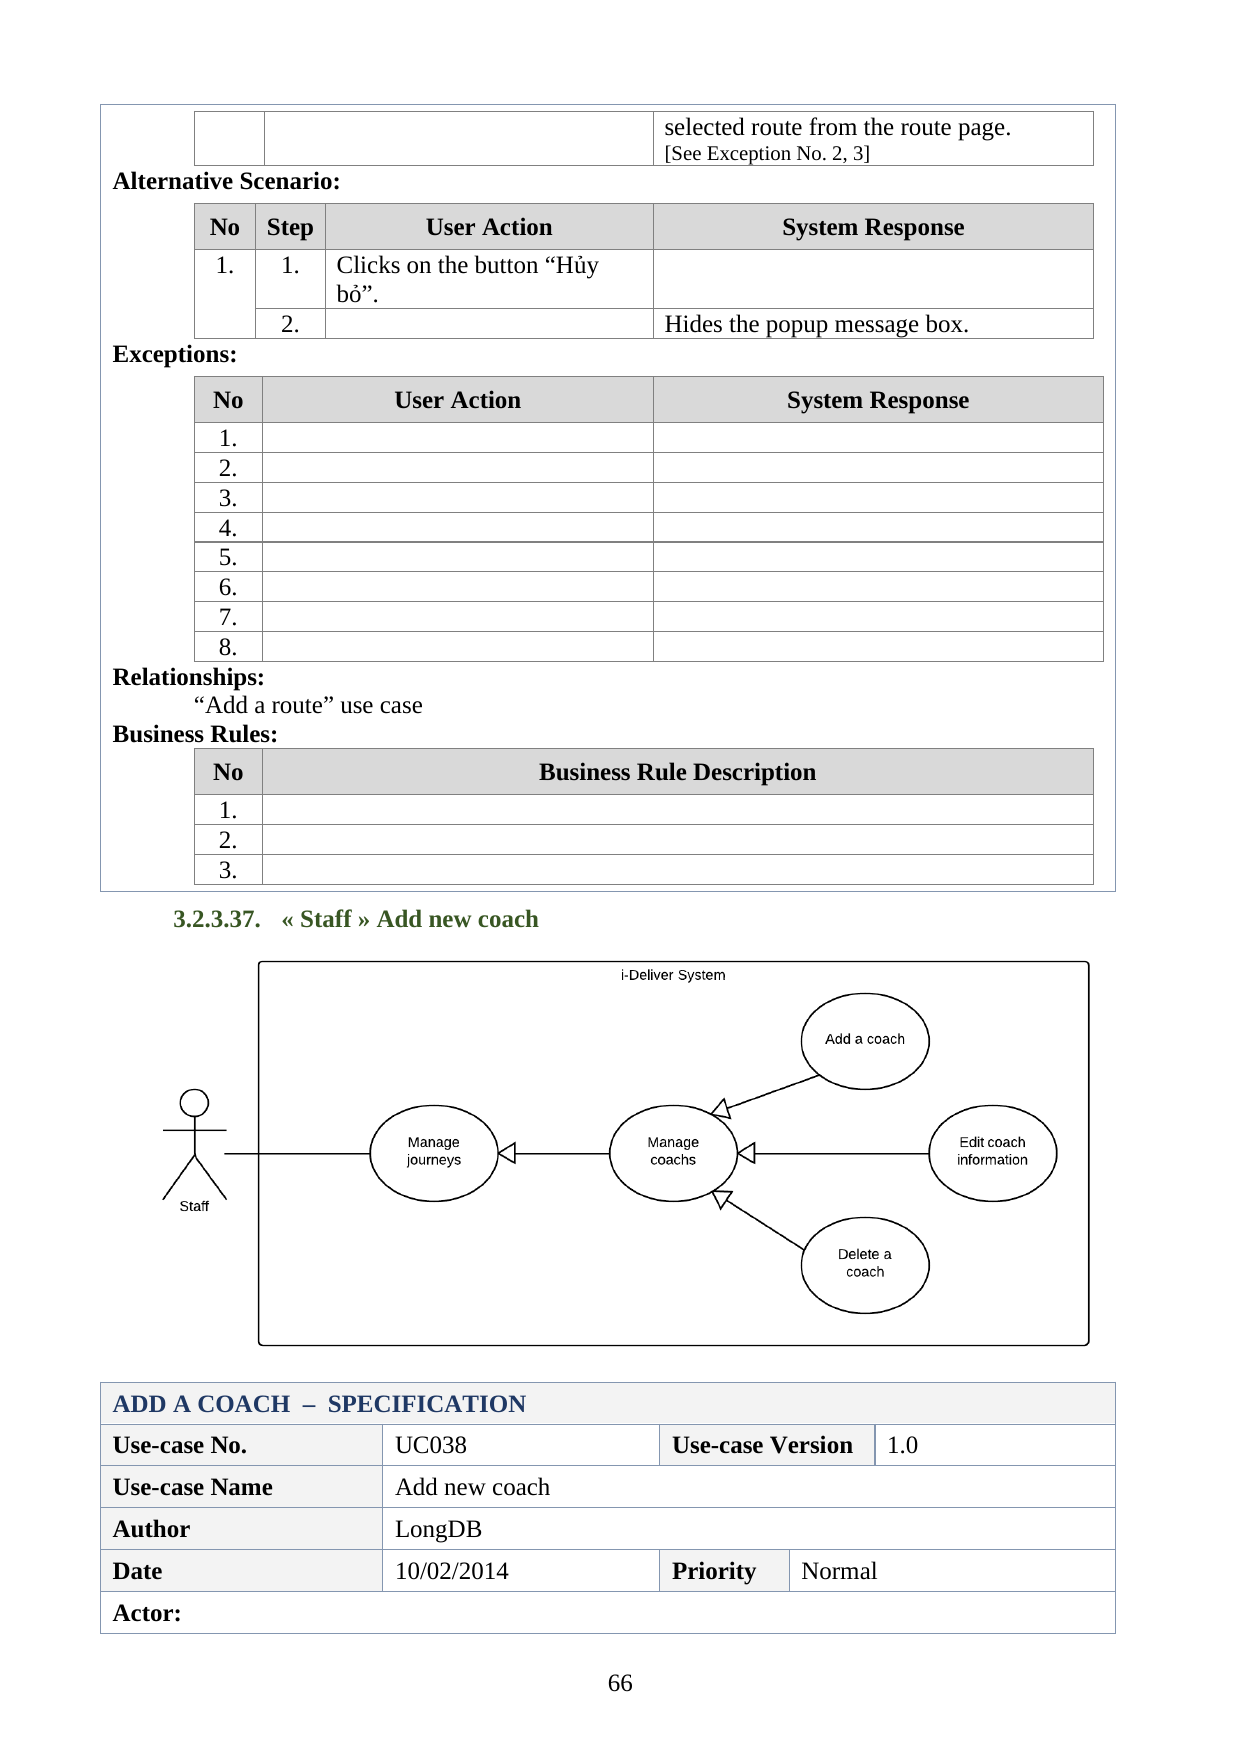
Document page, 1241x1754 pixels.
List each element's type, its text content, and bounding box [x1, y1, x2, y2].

table_cell Use-case Name [101, 1466, 382, 1507]
table_cell LongDB [383, 1508, 1115, 1549]
table_cell Author [101, 1508, 382, 1549]
table_cell Normal [790, 1550, 1115, 1591]
table_cell 1.0 [876, 1425, 1115, 1465]
table_cell Add new coach [383, 1466, 1115, 1507]
table_cell UC038 [383, 1425, 659, 1465]
table_cell Priority [660, 1550, 789, 1591]
table_header ADD A COACH – SPECIFICATION [101, 1383, 1115, 1423]
table_cell 10/02/2014 [383, 1550, 659, 1591]
table_cell Use-case Version [660, 1425, 874, 1465]
table_cell Use-case No. [101, 1425, 382, 1465]
picture [112, 947, 1128, 1363]
subtitle « Staff » Add new coach [261, 904, 1128, 933]
table_cell Date [101, 1550, 382, 1591]
